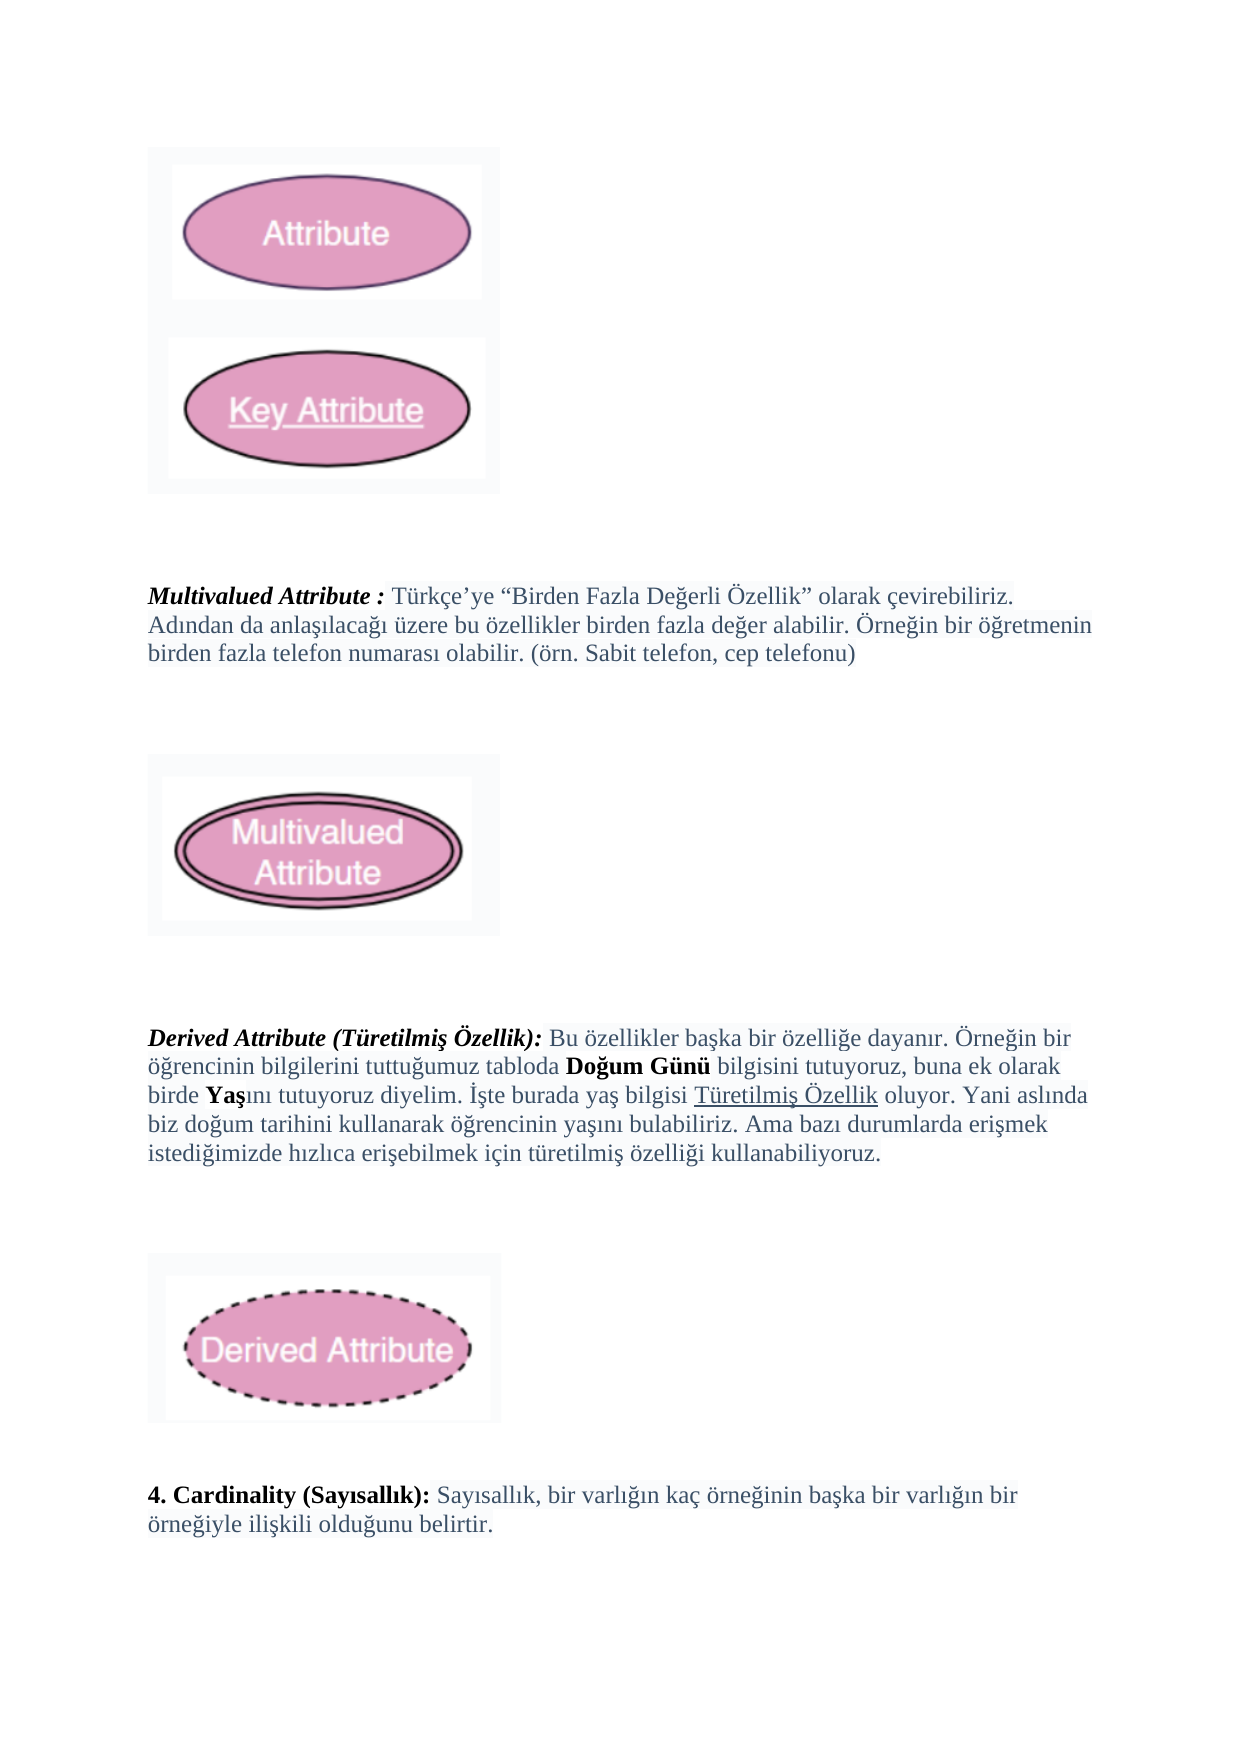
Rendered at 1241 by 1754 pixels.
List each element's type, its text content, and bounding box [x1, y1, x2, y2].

text 4. Cardinality (Sayısallık): Sayısallık, bir varlığın kaç örneğinin başka bir varlığın bir örneğiyle ilişkili olduğunu belirtir. [148, 1451, 1093, 1538]
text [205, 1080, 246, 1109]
picture [147, 147, 500, 494]
picture [147, 754, 500, 936]
text Derived Attribute (Türetilmiş Özellik): Bu özellikler başka bir özelliğe dayanır. Örneğin bir öğrencinin bilgilerini tuttuğumuz tabloda Doğum Günü bilgisini tutuyoruz, buna ek olarak birde Yaşını tutuyoruz diyelim. İşte burada yaş bilgisi Türetilmiş Özellik oluyor. Yani aslında biz doğum tarihini kullanarak öğrencinin yaşını bulabiliriz. Ama bazı durumlarda erişmek istediğimizde hızlıca erişebilmek için türetilmiş özelliği kullanabiliyoruz. [881, 1023, 1093, 1166]
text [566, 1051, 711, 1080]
picture [147, 1253, 502, 1423]
text Multivalued Attribute : Türkçe’ye “Birden Fazla Değerli Özellik” olarak çevirebiliriz. Adından da anlaşılacağı üzere bu özellikler birden fazla değer alabilir. Örneğin bir öğretmenin birden fazla telefon numarası olabilir. (örn. Sabit telefon, cep telefonu) [148, 581, 1093, 667]
